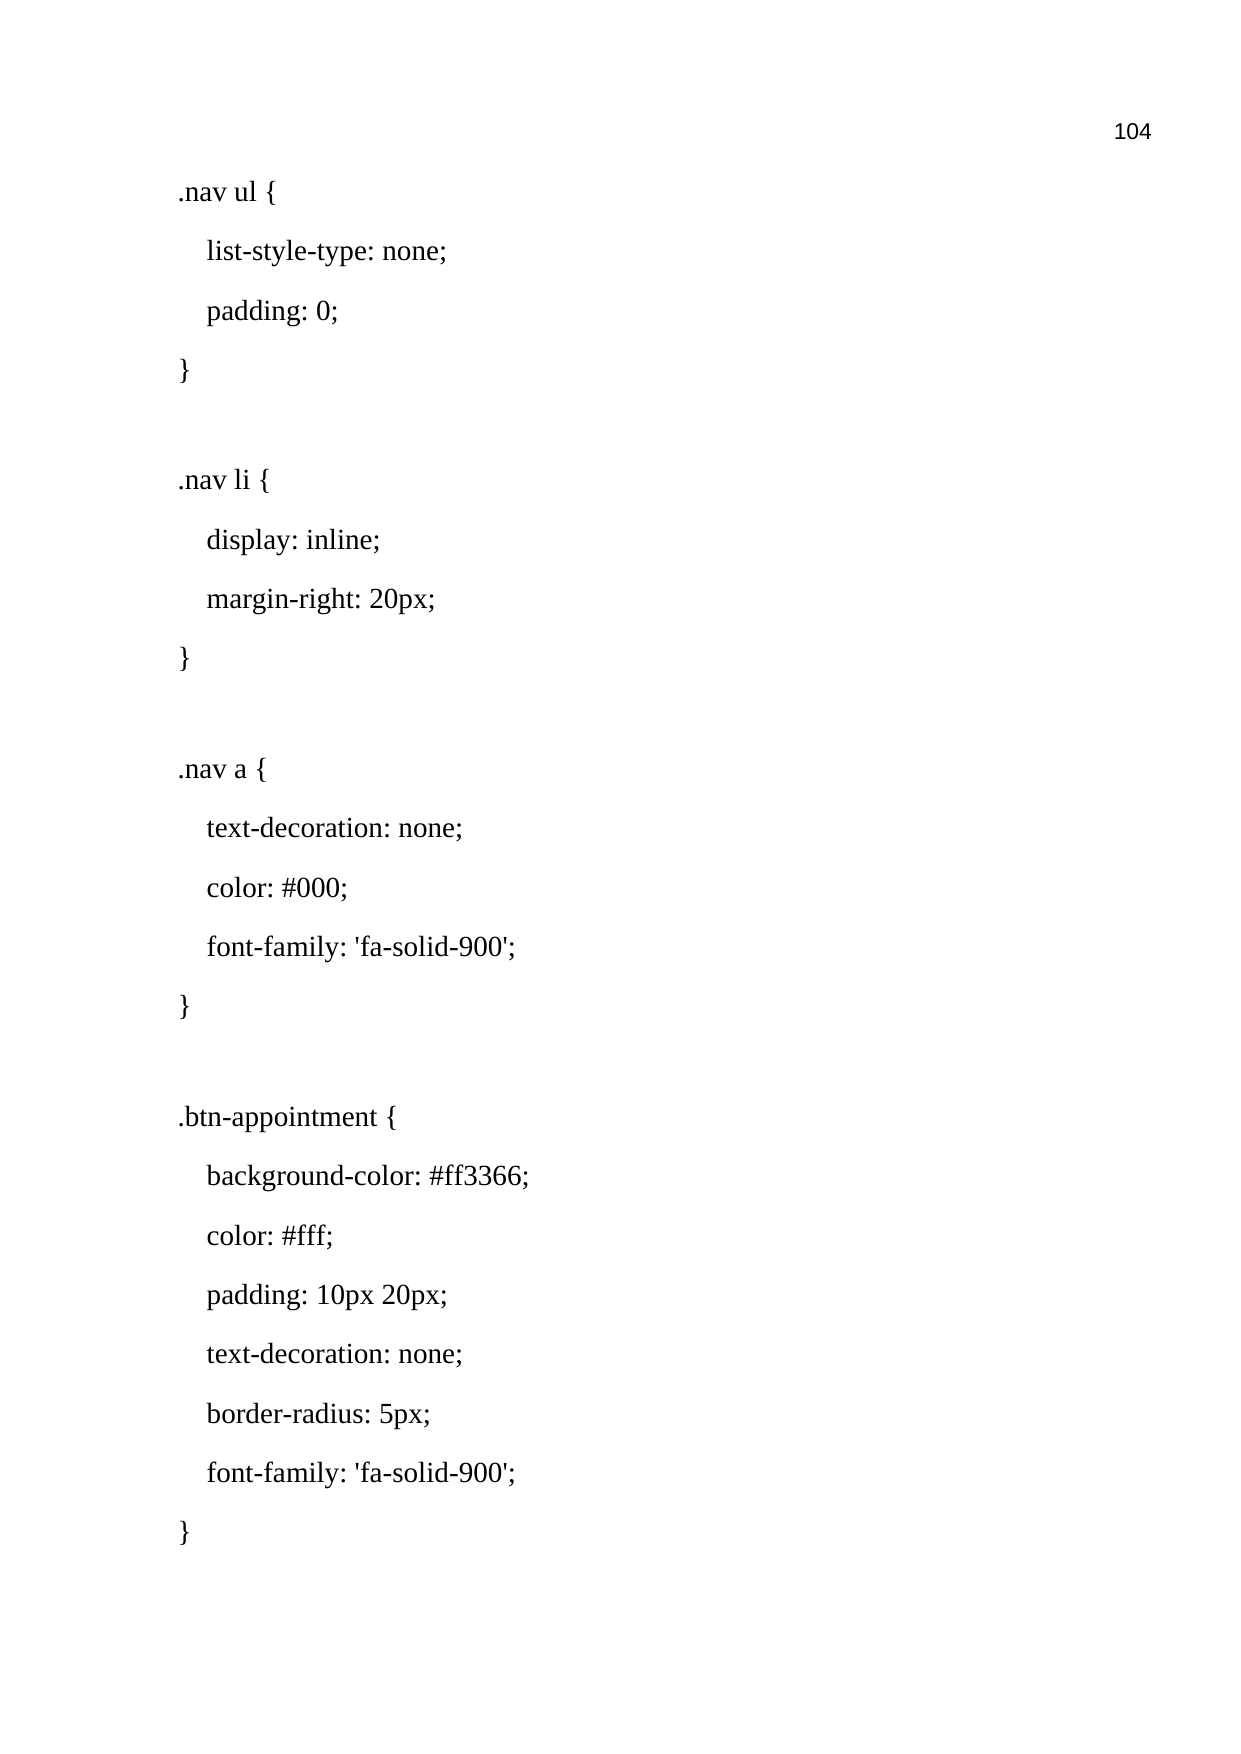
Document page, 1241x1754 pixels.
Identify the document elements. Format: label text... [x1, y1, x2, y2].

text color: #000; [177, 870, 1152, 903]
text } [177, 641, 1152, 674]
text text-decoration: none; [177, 810, 1152, 844]
text color: #fff; [177, 1218, 1152, 1251]
text .nav a { [177, 751, 1152, 784]
text background-color: #ff3366; [177, 1158, 1152, 1192]
text .btn-appointment { [177, 1099, 1152, 1132]
text margin-right: 20px; [177, 581, 1152, 615]
text font-family: 'fa-solid-900'; [177, 1455, 1152, 1489]
text list-style-type: none; [177, 233, 1152, 267]
text } [177, 352, 1152, 386]
text font-family: 'fa-solid-900'; [177, 929, 1152, 963]
text display: inline; [177, 522, 1152, 555]
text padding: 10px 20px; [177, 1277, 1152, 1311]
text text-decoration: none; [177, 1336, 1152, 1370]
text } [177, 1514, 1152, 1548]
text } [177, 988, 1152, 1022]
text border-radius: 5px; [177, 1396, 1152, 1429]
text .nav li { [177, 462, 1152, 496]
text .nav ul { [177, 174, 1152, 207]
text padding: 0; [177, 293, 1152, 326]
